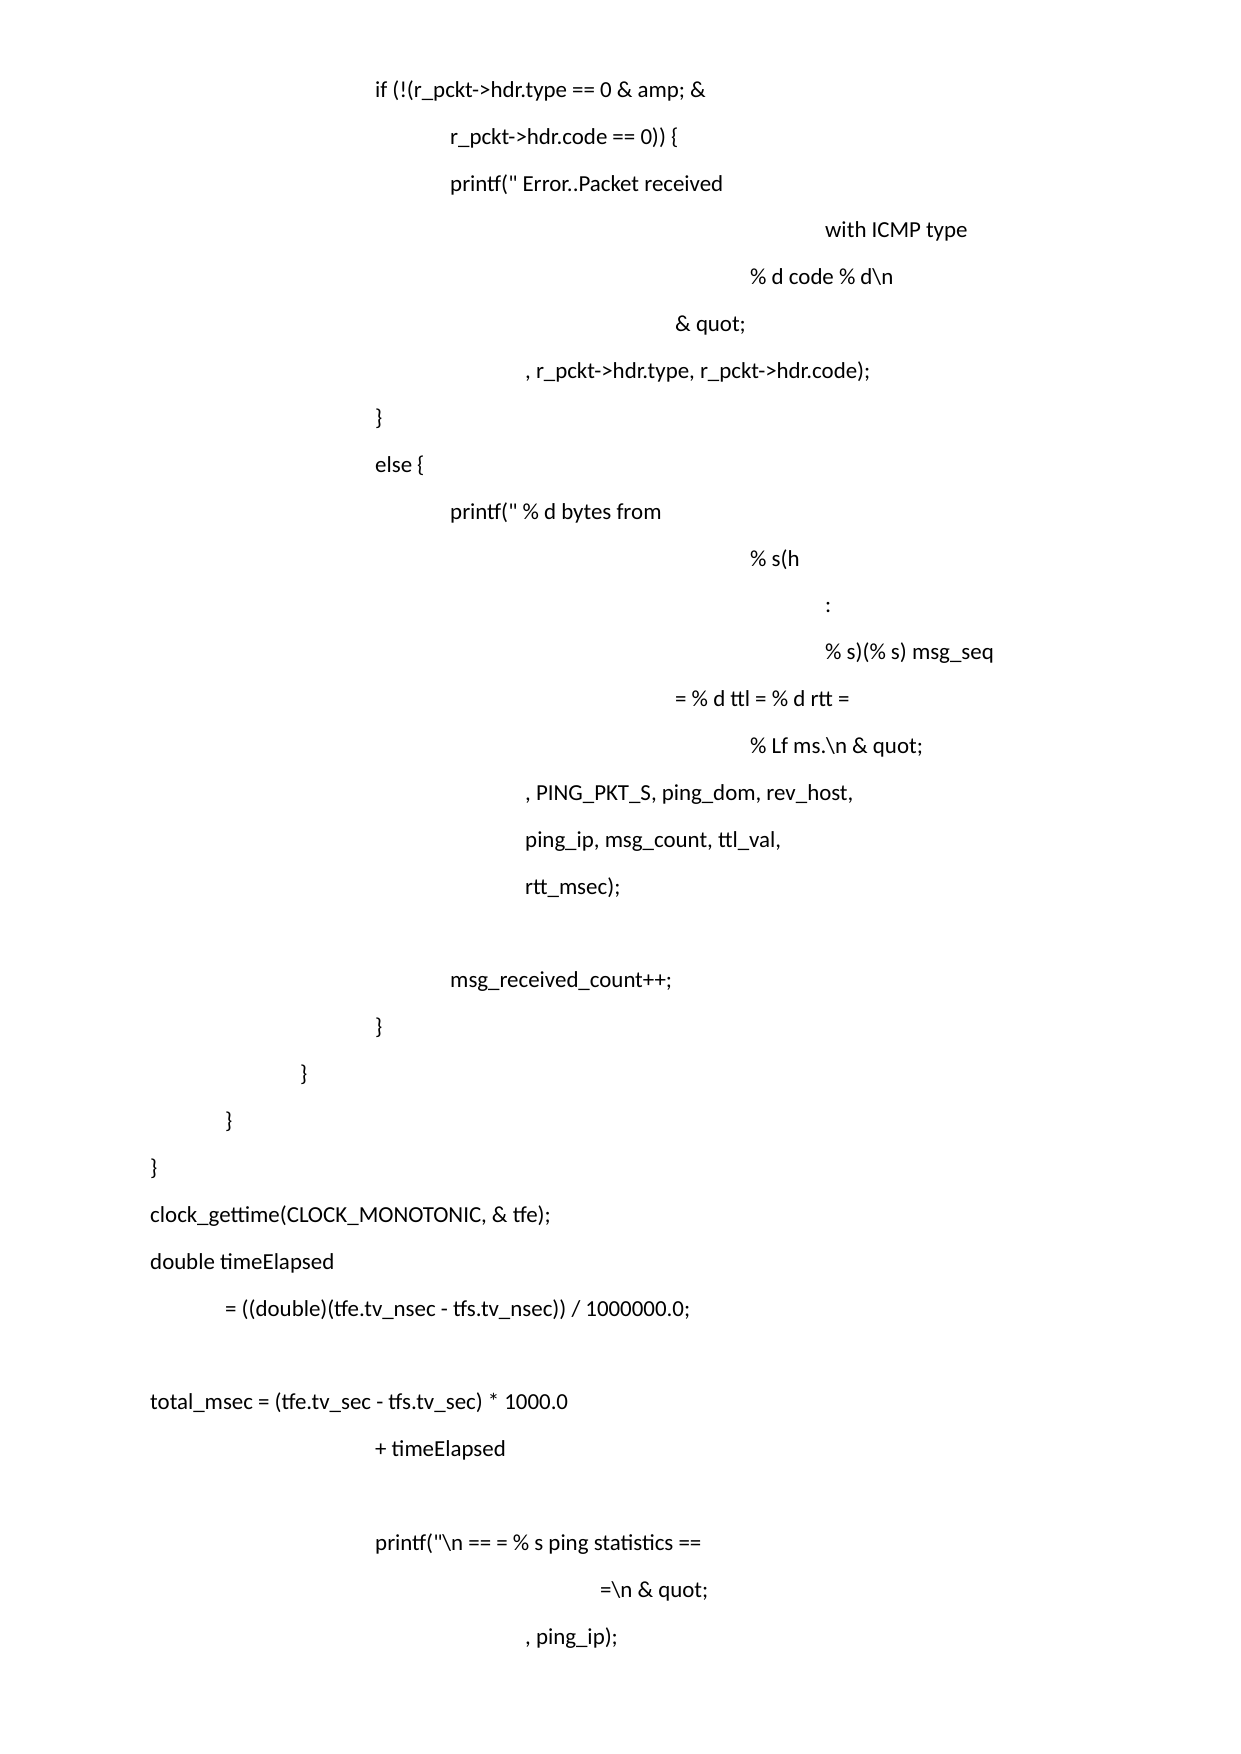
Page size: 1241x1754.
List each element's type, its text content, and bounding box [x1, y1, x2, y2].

text if (!(r_pckt->hdr.type == 0 & amp; & [75, 75, 1165, 103]
text } [75, 1059, 1165, 1087]
text rtt_msec); [75, 872, 1165, 900]
text ping_ip, msg_count, ttl_val, [75, 825, 1165, 853]
text =\n & quot; [75, 1575, 1165, 1603]
text % s(h [75, 544, 1165, 572]
text msg_received_count++; [75, 966, 1165, 994]
text & quot; [75, 309, 1165, 337]
text printf(" Error..Packet received [75, 169, 1165, 197]
text printf(" % d bytes from [75, 497, 1165, 525]
text + timeElapsed [75, 1434, 1165, 1462]
text , ping_ip); [75, 1622, 1165, 1650]
text with ICMP type [75, 216, 1165, 244]
text total_msec = (tfe.tv_sec - tfs.tv_sec) * 1000.0 [75, 1387, 1165, 1416]
text else { [75, 450, 1165, 478]
text : [75, 591, 1165, 619]
text , r_pckt->hdr.type, r_pckt->hdr.code); [75, 356, 1165, 384]
text , PING_PKT_S, ping_dom, rev_host, [75, 778, 1165, 806]
text clock_gettime(CLOCK_MONOTONIC, & tfe); [75, 1200, 1165, 1228]
text double timeElapsed [75, 1247, 1165, 1275]
text % d code % d\n [75, 262, 1165, 291]
text } [75, 1153, 1165, 1181]
text } [75, 403, 1165, 431]
text printf("\n == = % s ping statistics == [75, 1528, 1165, 1556]
text = ((double)(tfe.tv_nsec - tfs.tv_nsec)) / 1000000.0; [75, 1294, 1165, 1322]
text % s)(% s) msg_seq [75, 637, 1165, 666]
text } [75, 1106, 1165, 1134]
text } [75, 1012, 1165, 1041]
text = % d ttl = % d rtt = [75, 684, 1165, 712]
text % Lf ms.\n & quot; [75, 731, 1165, 759]
text r_pckt->hdr.code == 0)) { [75, 122, 1165, 150]
